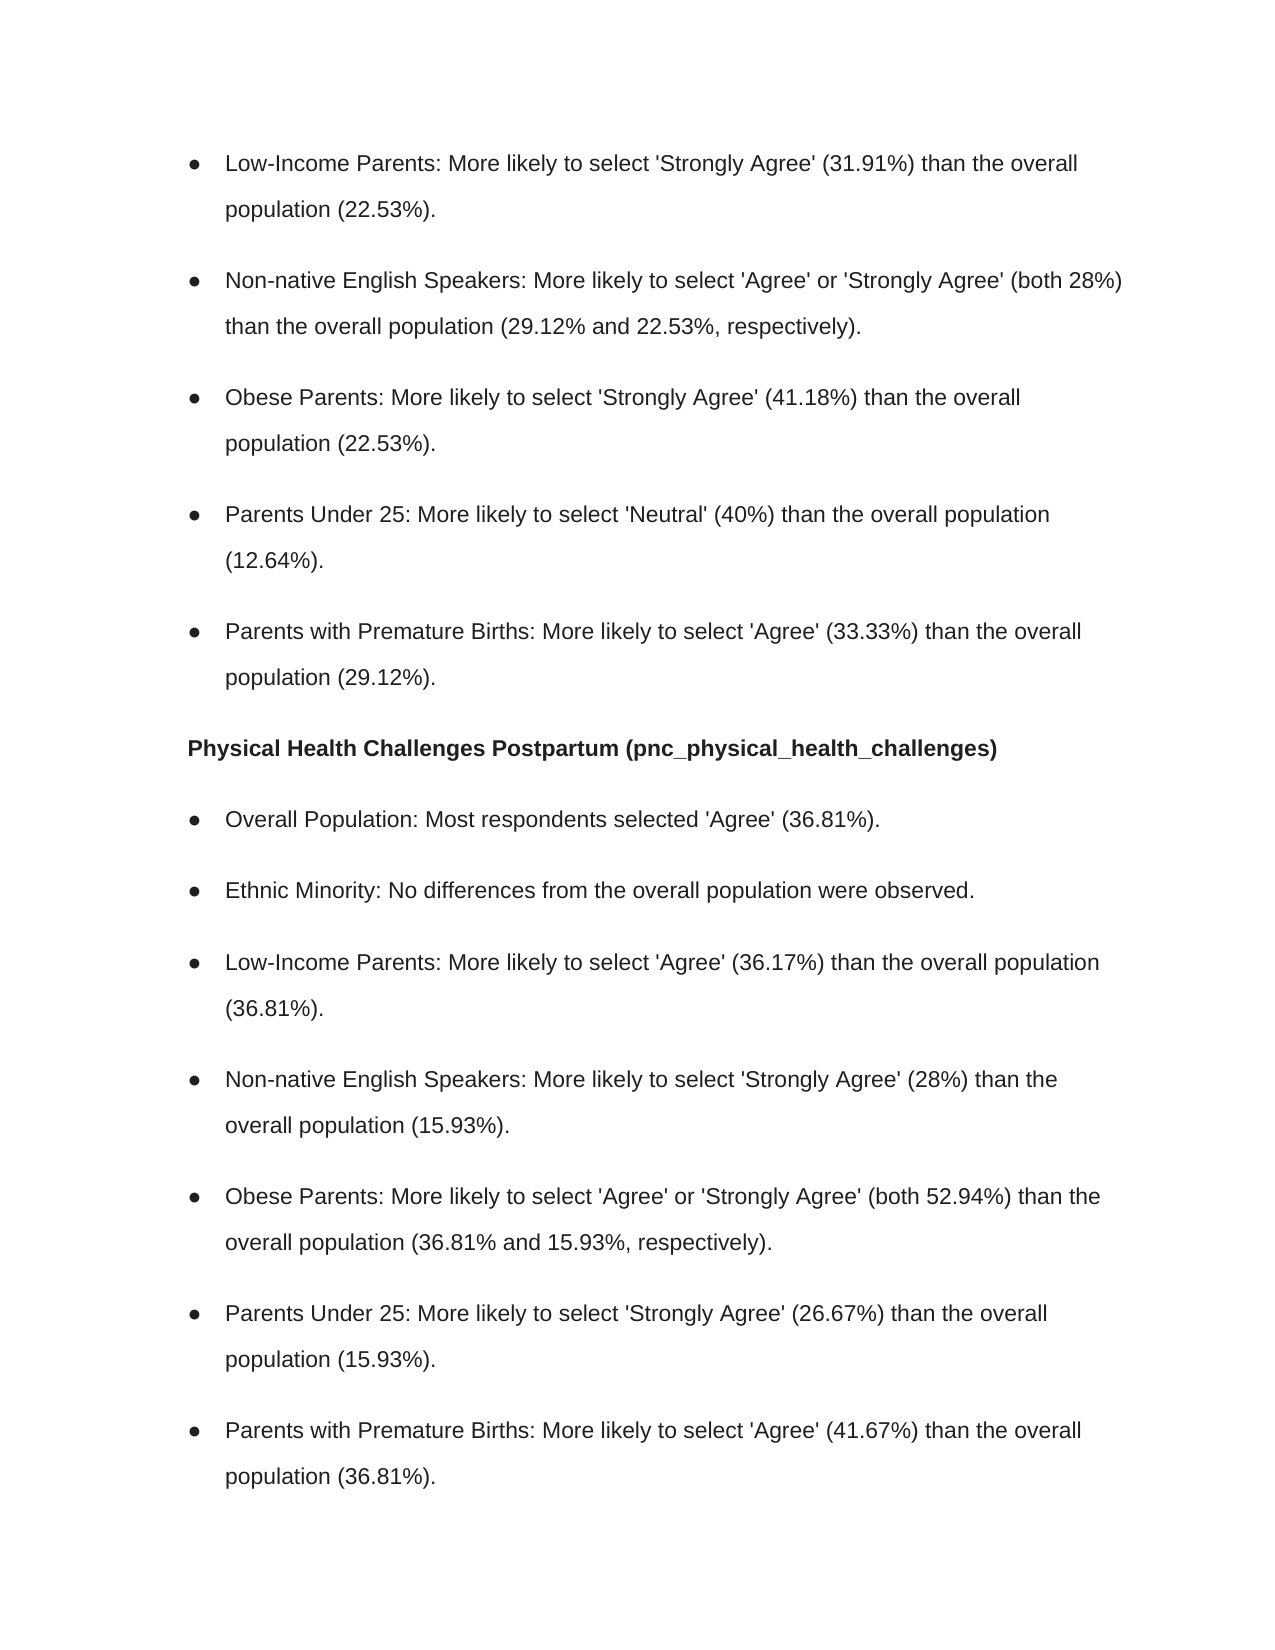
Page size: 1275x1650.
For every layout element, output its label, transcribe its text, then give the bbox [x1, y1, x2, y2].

list Non-native English Speakers: More likely to select 'Agree' or 'Strongly Agree' (both 28%) than the overall population (29.12% and 22.53%, respectively). [187, 267, 1125, 339]
list Obese Parents: More likely to select 'Agree' or 'Strongly Agree' (both 52.94%) than the overall population (36.81% and 15.93%, respectively). [187, 1183, 1125, 1255]
text Physical Health Challenges Postpartum (pnc_physical_health_challenges) [187, 735, 1125, 762]
list Parents with Premature Births: More likely to select 'Agree' (41.67%) than the overall population (36.81%). [187, 1417, 1125, 1489]
list Parents Under 25: More likely to select 'Neutral' (40%) than the overall population (12.64%). [187, 501, 1125, 574]
list Parents Under 25: More likely to select 'Strongly Agree' (26.67%) than the overall population (15.93%). [187, 1300, 1125, 1372]
list Low-Income Parents: More likely to select 'Agree' (36.17%) than the overall population (36.81%). [187, 948, 1125, 1021]
list Ethnic Minority: No differences from the overall population were observed. [187, 877, 1125, 904]
list Parents with Premature Births: More likely to select 'Agree' (33.33%) than the overall population (29.12%). [187, 618, 1125, 691]
list Overall Population: Most respondents selected 'Agree' (36.81%). [187, 806, 1125, 833]
list Obese Parents: More likely to select 'Strongly Agree' (41.18%) than the overall population (22.53%). [187, 384, 1125, 457]
list Low-Income Parents: More likely to select 'Strongly Agree' (31.91%) than the overall population (22.53%). [187, 150, 1125, 222]
list Non-native English Speakers: More likely to select 'Strongly Agree' (28%) than the overall population (15.93%). [187, 1066, 1125, 1138]
